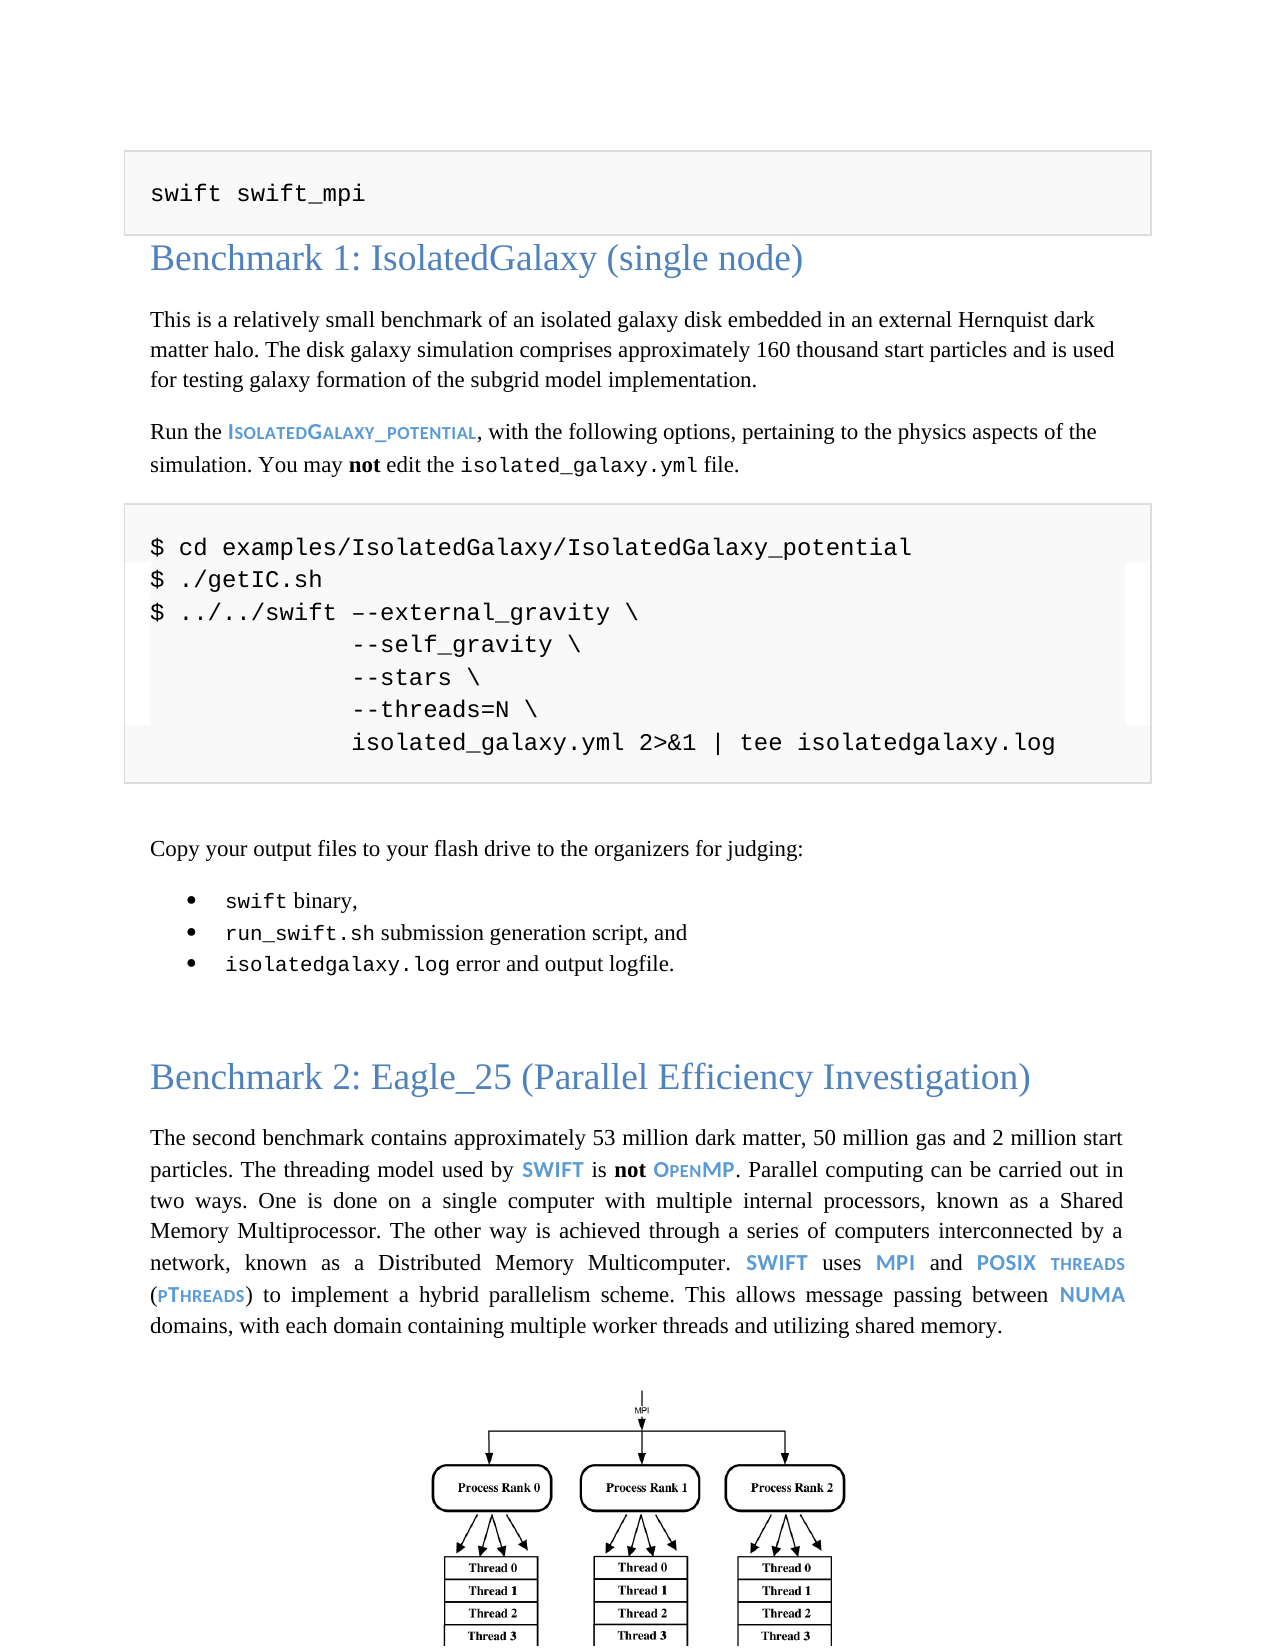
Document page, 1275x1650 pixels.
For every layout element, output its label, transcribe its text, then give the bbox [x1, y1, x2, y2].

list swift binary, [187, 886, 1125, 914]
text $ ./getIC.sh [150, 562, 1125, 595]
text Benchmark 2: Eagle_25 (Parallel Efficiency Investigation) [150, 1054, 1125, 1097]
picture [429, 1377, 848, 1646]
text Run the IsolatedGalaxy_potential, with the following options, pertaining to the physics aspects of the simulation. You may not edit the isolated_galaxy.yml file. [150, 417, 1125, 478]
text --stars \ [150, 660, 1125, 692]
text The second benchmark contains approximately 53 million dark matter, 50 million gas and 2 million start particles. The threading model used by SWIFT is not OpenMP. Parallel computing can be carried out in two ways. One is done on a single computer with multiple internal processors, known as a Shared Memory Multiprocessor. The other way is achieved through a series of computers interconnected by a network, known as a Distributed Memory Multicomputer. SWIFT uses MPI and POSIX threads (pThreads) to implement a hybrid parallelism scheme. This allows message passing between NUMA domains, with each domain containing multiple worker threads and utilizing shared memory. [150, 1124, 1125, 1338]
text Copy your output files to your flash drive to the organizers for judging: [150, 835, 1125, 861]
text Benchmark 1: IsolatedGalaxy (single node) [150, 236, 1125, 279]
text $ ../../swift –-external_gravity \ [150, 595, 1125, 627]
list run_swift.sh submission generation script, and [187, 919, 1125, 946]
text swift swift_mpi [125, 152, 1150, 234]
text This is a relatively small benchmark of an isolated galaxy disk embedded in an external Hernquist dark matter halo. The disk galaxy simulation comprises approximately 160 thousand start particles and is used for testing galaxy formation of the subgrid model implementation. [150, 306, 1125, 393]
list isolatedgalaxy.log error and output logfile. [187, 951, 1125, 978]
text $ cd examples/IsolatedGalaxy/IsolatedGalaxy_potential [125, 505, 1150, 562]
text isolated_galaxy.yml 2>&1 | tee isolatedgalaxy.log [125, 698, 1150, 782]
text --self_gravity \ [150, 627, 1125, 660]
